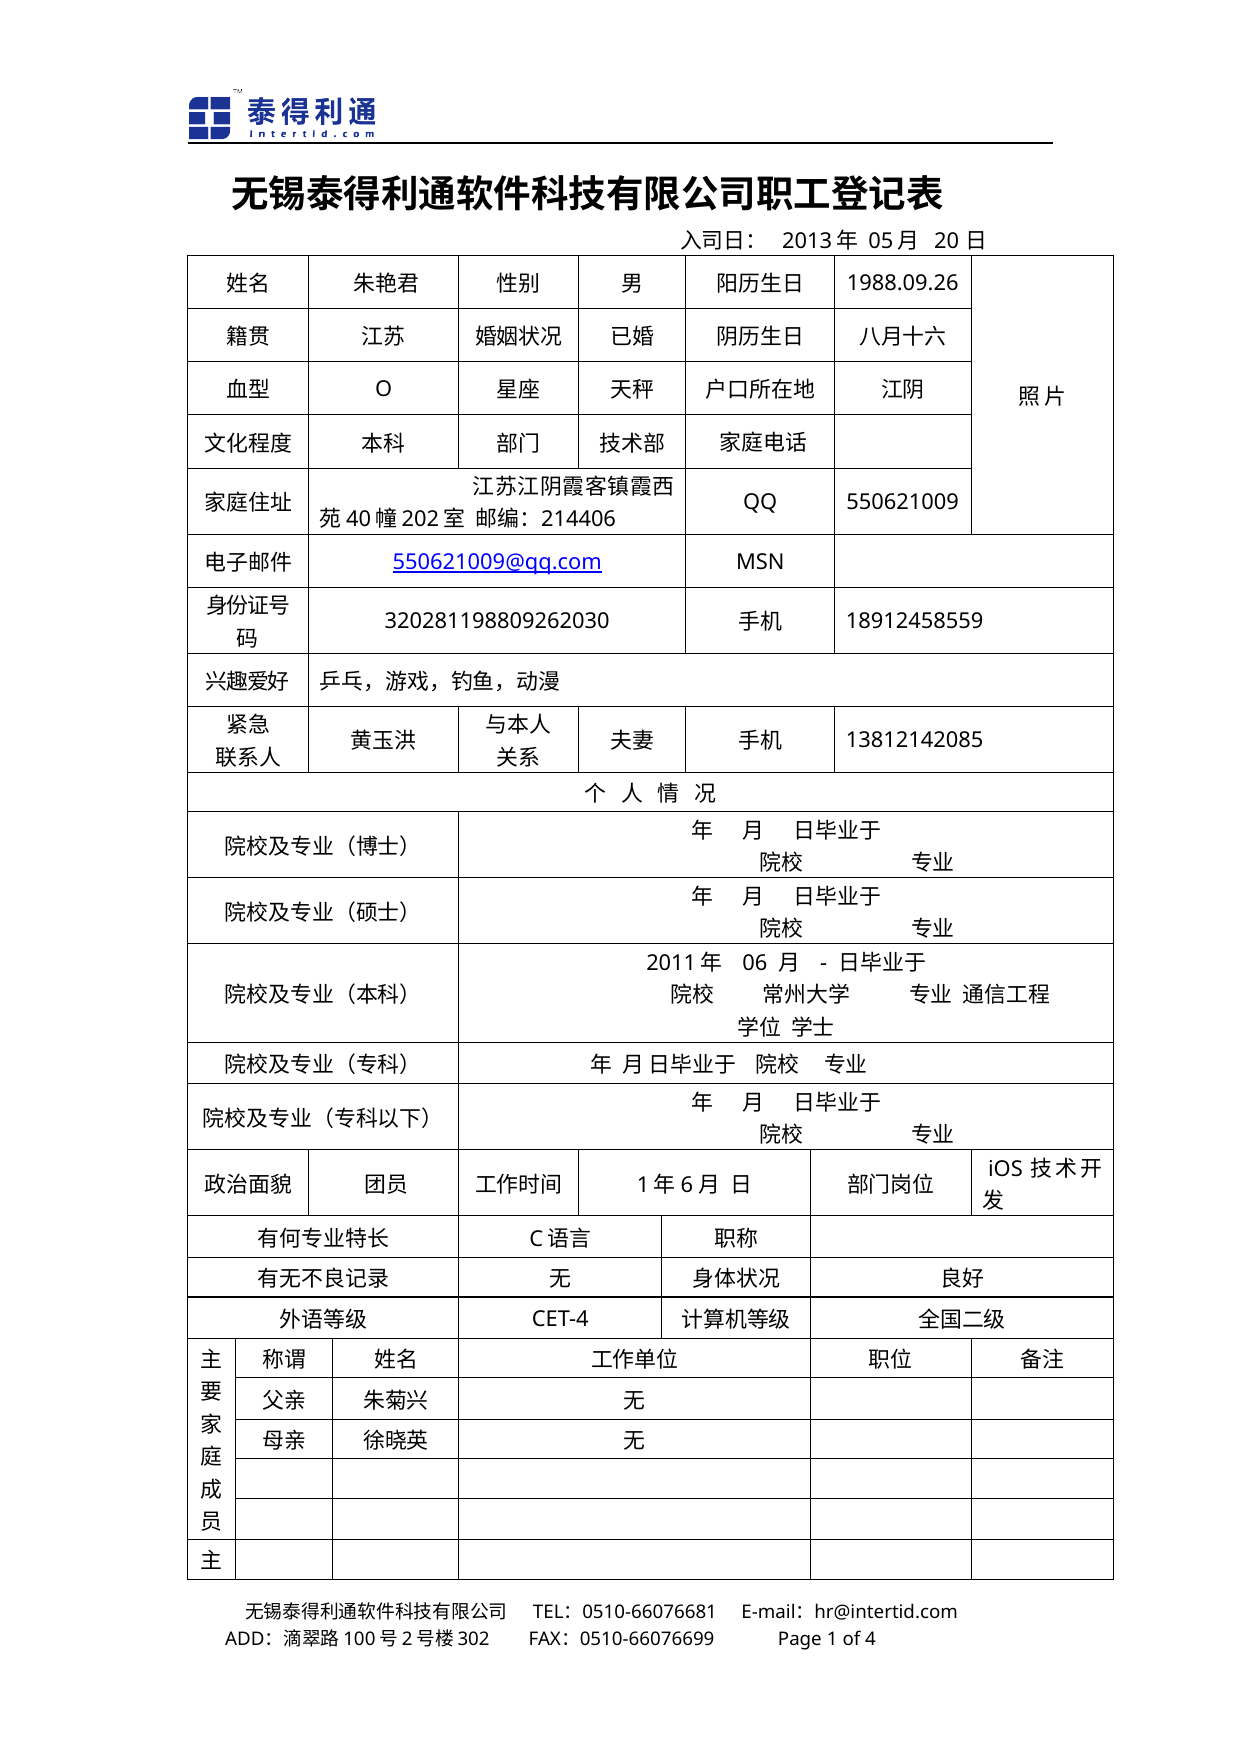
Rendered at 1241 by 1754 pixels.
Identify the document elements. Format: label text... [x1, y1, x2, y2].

table_header 照 片 [972, 256, 1113, 533]
table_cell 有何专业特长 [188, 1216, 458, 1257]
table_cell 院校及专业（专科） [188, 1043, 458, 1083]
table_cell QQ [686, 469, 834, 533]
table_cell MSN [686, 535, 834, 587]
table_cell 320281198809262030 [309, 588, 685, 653]
table_cell 朱菊兴 [333, 1378, 458, 1419]
table_cell [459, 1540, 810, 1579]
table_cell 2011年 06 月 - 日毕业于 院校 常州大学 专业 通信工程 学位 学士 [459, 944, 1113, 1042]
table_cell [972, 1540, 1113, 1579]
table_cell 血型 [188, 362, 308, 414]
table_cell 手机 [686, 707, 834, 772]
table_cell 部门 [459, 415, 578, 467]
table_cell 部门岗位 [811, 1150, 971, 1215]
table_cell 手机 [686, 588, 834, 653]
table_cell 550621009@qq.com [309, 535, 685, 587]
table_cell 团员 [309, 1150, 458, 1215]
table_cell 年 月 日毕业于 院校 专业 [459, 1043, 1113, 1083]
table_cell 江苏 [309, 309, 458, 361]
table_cell [333, 1540, 458, 1579]
table_header 1988.09.26 [835, 256, 971, 308]
table_cell 电子邮件 [188, 535, 308, 587]
table_cell 550621009 [835, 469, 971, 533]
table_cell [236, 1459, 332, 1498]
table_cell [972, 1378, 1113, 1419]
table_header 朱艳君 [309, 256, 458, 308]
table_cell 1年 6 月 日 [579, 1150, 810, 1215]
table_cell 无 [459, 1258, 661, 1296]
table_cell 姓名 [333, 1339, 458, 1377]
table_cell 工作单位 [459, 1339, 810, 1377]
table_cell 身份证号码 [188, 588, 308, 653]
table_cell 无 [459, 1378, 810, 1419]
table_cell 江苏江阴霞客镇霞西苑40幢202室 邮编：214406 [309, 469, 685, 533]
table_cell 文化程度 [188, 415, 308, 467]
table_cell [459, 1459, 810, 1498]
table_cell [972, 1459, 1113, 1498]
table_cell 外语等级 [188, 1298, 458, 1338]
table_cell [811, 1216, 1113, 1257]
table_cell 有无不良记录 [188, 1258, 458, 1296]
table_cell 职位 [811, 1339, 971, 1377]
table_cell 天秤 [579, 362, 685, 414]
table_cell CET-4 [459, 1298, 661, 1338]
table_cell 个 人 情 况 [188, 773, 1113, 811]
table_cell 技术部 [579, 415, 685, 467]
table_cell 父亲 [236, 1378, 332, 1419]
table_cell 职称 [662, 1216, 810, 1257]
table_cell 院校及专业（专科以下） [188, 1084, 458, 1149]
table_cell 母亲 [236, 1420, 332, 1458]
table_cell 无 [459, 1420, 810, 1458]
table_cell [811, 1499, 971, 1539]
table_cell 八月十六 [835, 309, 971, 361]
table_cell 与本人 关系 [459, 707, 578, 772]
table_cell [459, 1499, 810, 1539]
table_cell 婚姻状况 [459, 309, 578, 361]
table_cell 计算机等级 [662, 1298, 810, 1338]
table_cell 本科 [309, 415, 458, 467]
table_cell [236, 1540, 332, 1579]
table_cell 主要社会关系 [188, 1540, 235, 1579]
table_cell 院校及专业（硕士） [188, 878, 458, 943]
table_cell 称谓 [236, 1339, 332, 1377]
table_cell [333, 1499, 458, 1539]
table_cell 籍贯 [188, 309, 308, 361]
table_cell 星座 [459, 362, 578, 414]
table_cell 年 月 日毕业于 院校 专业 [459, 1084, 1113, 1149]
table_cell [972, 1420, 1113, 1458]
table_cell 主要家庭成员 [188, 1339, 235, 1539]
table_cell 江阴 [835, 362, 971, 414]
table_cell [835, 415, 971, 467]
table_cell 工作时间 [459, 1150, 578, 1215]
table_cell O [309, 362, 458, 414]
text 无锡泰得利通软件科技有限公司职工登记表 [187, 158, 1053, 223]
table_cell [333, 1459, 458, 1498]
table_cell 紧急 联系人 [188, 707, 308, 772]
table_cell [236, 1499, 332, 1539]
table_cell 13812142085 [835, 707, 1113, 772]
table_cell 18912458559 [835, 588, 1113, 653]
table_header 男 [579, 256, 685, 308]
table_cell 年 月 日毕业于 院校 专业 [459, 812, 1113, 877]
table_cell [811, 1420, 971, 1458]
table_cell 乒乓，游戏，钓鱼，动漫 [309, 654, 1113, 706]
table_cell 家庭住址 [188, 469, 308, 533]
table_cell 徐晓英 [333, 1420, 458, 1458]
table_cell 良好 [811, 1258, 1113, 1296]
table_cell 年 月 日毕业于 院校 专业 [459, 878, 1113, 943]
table_cell [972, 1499, 1113, 1539]
table_cell 户口所在地 [686, 362, 834, 414]
picture [187, 88, 375, 141]
table_cell 备注 [972, 1339, 1113, 1377]
text 入司日： 2013年 05月 20 日 [187, 223, 1053, 255]
table_cell 家庭电话 [686, 415, 834, 467]
table_header 阳历生日 [686, 256, 834, 308]
table_cell [811, 1540, 971, 1579]
table_cell 院校及专业（博士） [188, 812, 458, 877]
table_header 性别 [459, 256, 578, 308]
table_cell 阴历生日 [686, 309, 834, 361]
table_cell [835, 535, 1113, 587]
table_cell 已婚 [579, 309, 685, 361]
table_cell C语言 [459, 1216, 661, 1257]
table_cell 院校及专业（本科） [188, 944, 458, 1042]
table_cell 夫妻 [579, 707, 685, 772]
table_cell 黄玉洪 [309, 707, 458, 772]
table_cell 兴趣爱好 [188, 654, 308, 706]
table_header 姓名 [188, 256, 308, 308]
table_cell iOS技术开发 [972, 1150, 1113, 1215]
table_cell 身体状况 [662, 1258, 810, 1296]
table_cell 政治面貌 [188, 1150, 308, 1215]
table_cell 全国二级 [811, 1298, 1113, 1338]
table_cell [811, 1378, 971, 1419]
table_cell [811, 1459, 971, 1498]
